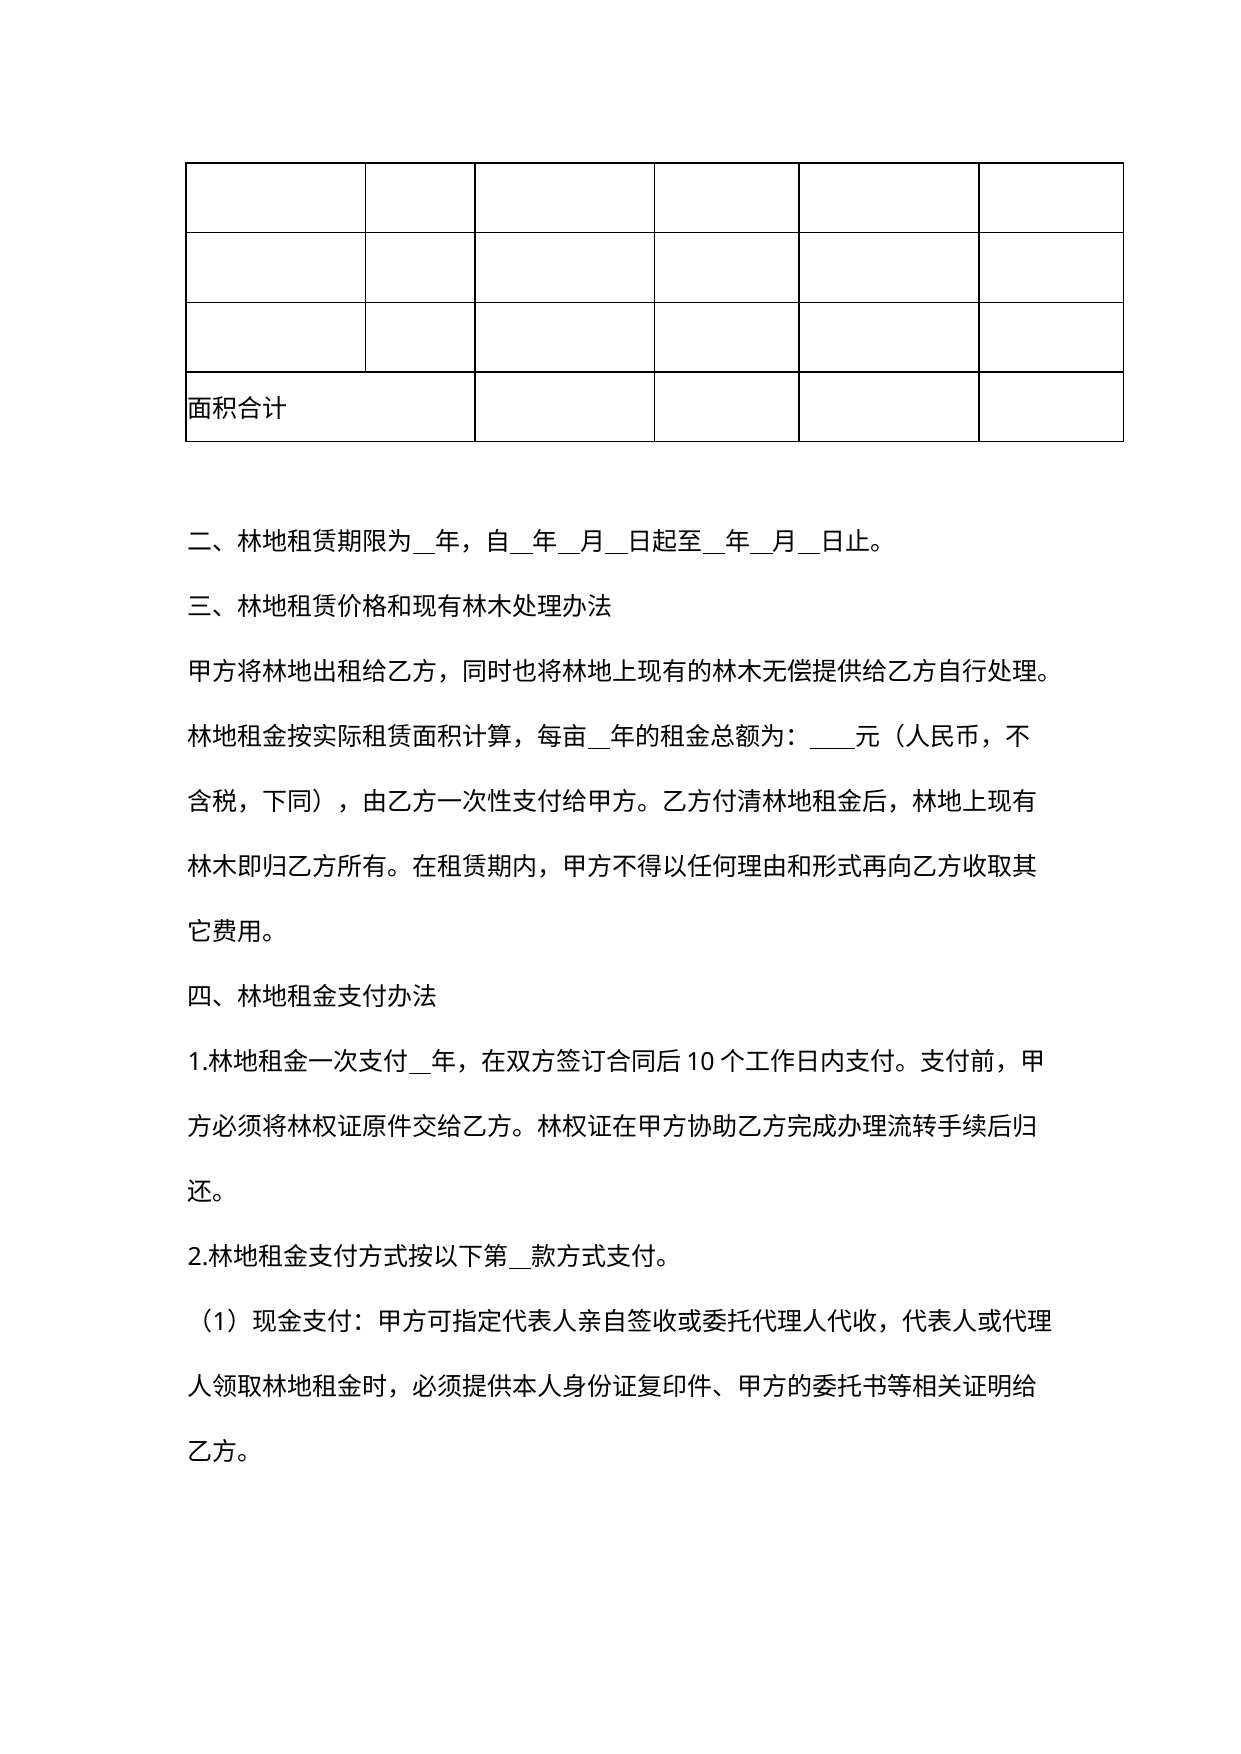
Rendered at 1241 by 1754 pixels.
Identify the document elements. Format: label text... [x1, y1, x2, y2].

table_cell [800, 233, 978, 301]
table_cell [655, 303, 798, 371]
table_cell 面积合计 [187, 373, 474, 441]
table_cell [800, 164, 978, 232]
table_cell [980, 373, 1123, 441]
text 四、林地租金支付办法 [187, 962, 1053, 1027]
table_cell [366, 303, 474, 371]
table_cell [366, 233, 474, 301]
table_cell [476, 233, 654, 301]
text 甲方将林地出租给乙方，同时也将林地上现有的林木无偿提供给乙方自行处理。林地租金按实际租赁面积计算，每亩 年的租金总额为： 元（人民币，不含税，下同），由乙方一次性支付给甲方。乙方付清林地租金后，林地上现有林木即归乙方所有。在租赁期内，甲方不得以任何理由和形式再向乙方收取其它费用。 [187, 637, 1053, 962]
text 2.林地租金支付方式按以下第 款方式支付。 [187, 1222, 1053, 1287]
table_cell [800, 303, 978, 371]
table_cell [800, 373, 978, 441]
table_cell [187, 164, 365, 232]
table_cell [187, 233, 365, 301]
table_cell [655, 164, 798, 232]
table_cell [980, 233, 1123, 301]
table_cell [187, 303, 365, 371]
table_cell [655, 233, 798, 301]
text 二、林地租赁期限为 年，自 年 月 日起至 年 月 日止。 [187, 507, 1053, 572]
table_cell [655, 373, 798, 441]
table_cell [476, 303, 654, 371]
table_cell [980, 303, 1123, 371]
table_cell [366, 164, 474, 232]
text 三、林地租赁价格和现有林木处理办法 [187, 572, 1053, 637]
table_cell [980, 164, 1123, 232]
table_cell [476, 373, 654, 441]
table_cell [476, 164, 654, 232]
text 1.林地租金一次支付 年，在双方签订合同后10个工作日内支付。支付前，甲方必须将林权证原件交给乙方。林权证在甲方协助乙方完成办理流转手续后归还。 [187, 1027, 1053, 1222]
text （1）现金支付：甲方可指定代表人亲自签收或委托代理人代收，代表人或代理人领取林地租金时，必须提供本人身份证复印件、甲方的委托书等相关证明给乙方。 [187, 1287, 1053, 1482]
